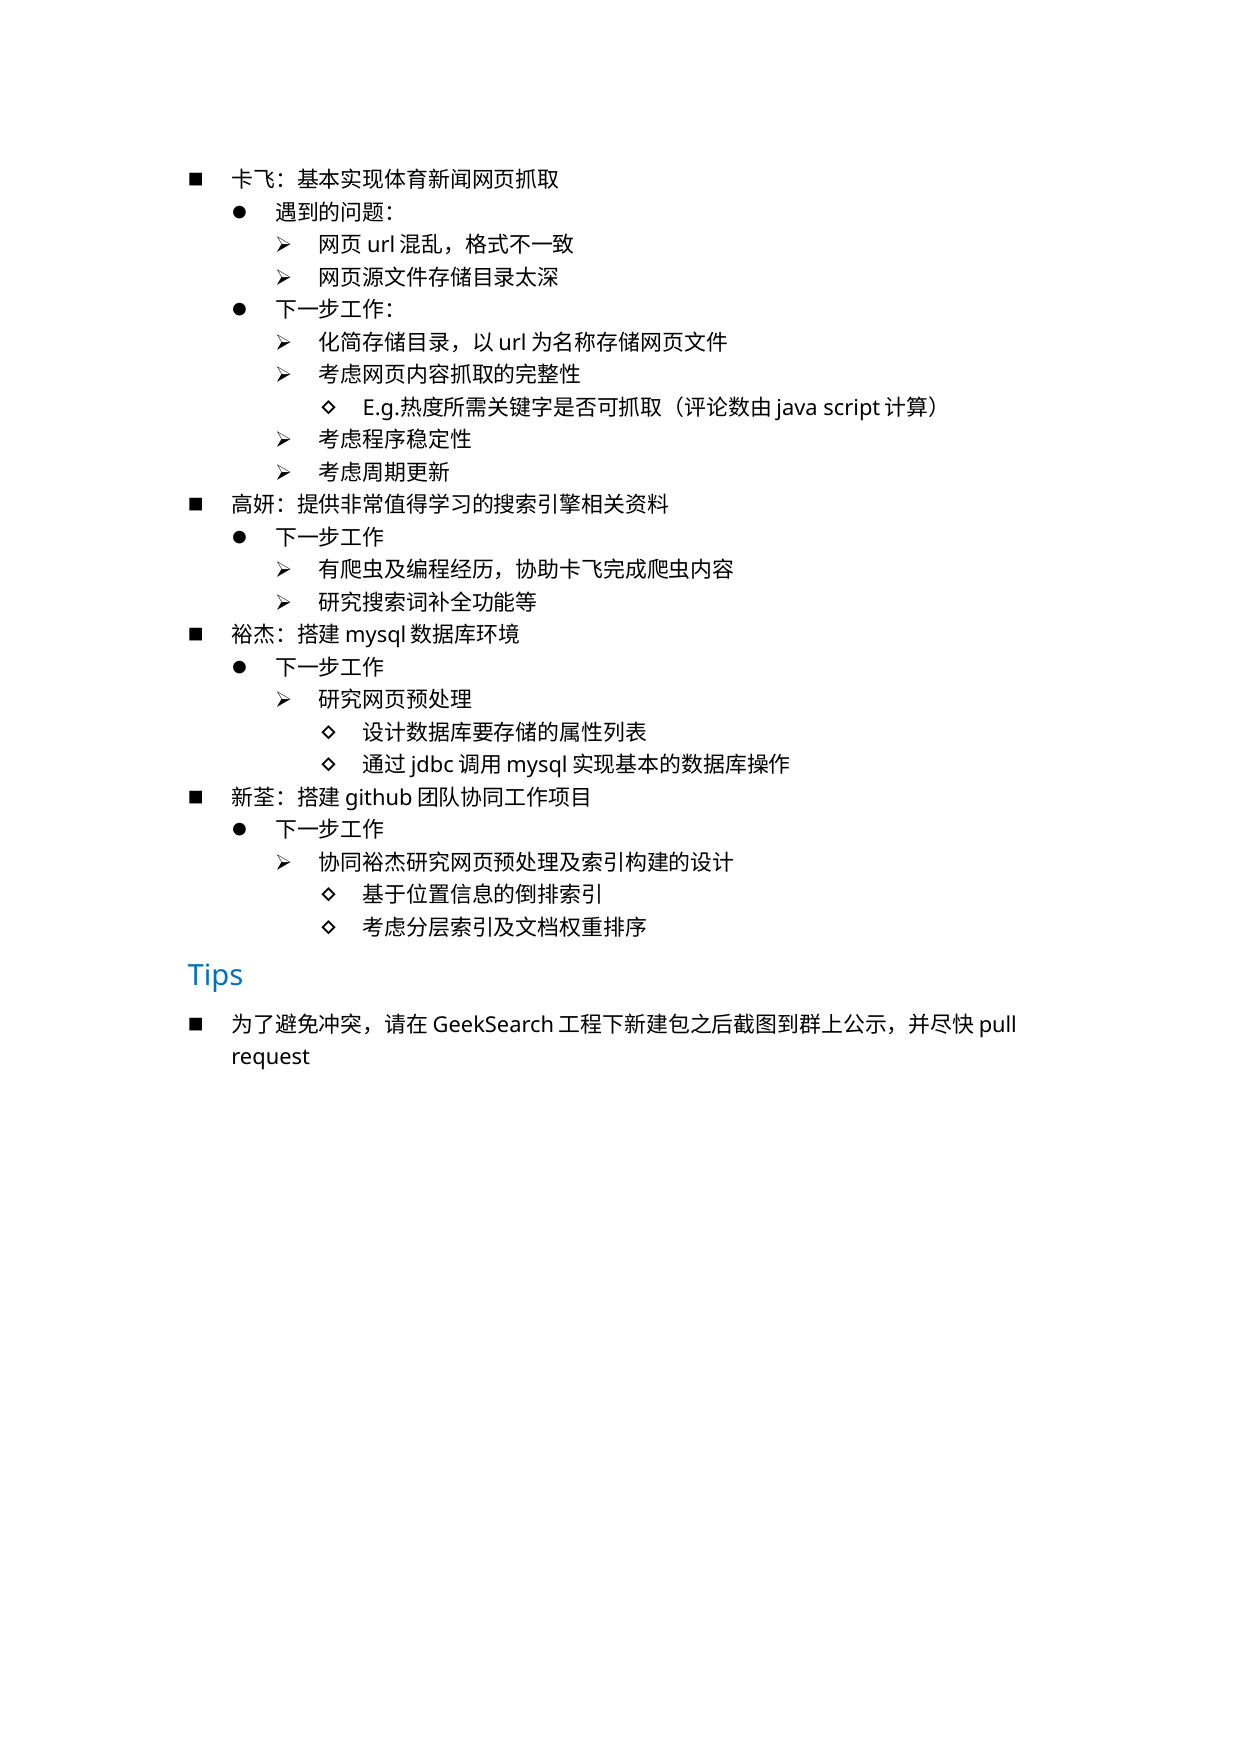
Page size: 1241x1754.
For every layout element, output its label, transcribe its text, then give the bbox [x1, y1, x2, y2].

list 为了避免冲突，请在GeekSearch工程下新建包之后截图到群上公示，并尽快pull request [187, 1007, 1053, 1072]
list 化简存储目录，以url为名称存储网页文件 [275, 324, 1053, 357]
list 考虑周期更新 [275, 454, 1053, 487]
list 新荃：搭建github团队协同工作项目 [187, 779, 1053, 812]
list 考虑程序稳定性 [275, 422, 1053, 454]
list 基于位置信息的倒排索引 [319, 877, 1053, 909]
list 考虑分层索引及文档权重排序 [319, 909, 1053, 942]
list 遇到的问题： [231, 194, 1053, 227]
list 设计数据库要存储的属性列表 [319, 714, 1053, 747]
text Tips [187, 942, 1053, 1007]
list 研究搜索词补全功能等 [275, 584, 1053, 617]
list 下一步工作 [231, 519, 1053, 552]
list 协同裕杰研究网页预处理及索引构建的设计 [275, 844, 1053, 877]
list 裕杰：搭建mysql数据库环境 [187, 617, 1053, 649]
list 考虑网页内容抓取的完整性 [275, 357, 1053, 389]
list 下一步工作 [231, 649, 1053, 682]
list 网页源文件存储目录太深 [275, 259, 1053, 292]
list 研究网页预处理 [275, 682, 1053, 714]
list 通过jdbc调用mysql实现基本的数据库操作 [319, 747, 1053, 779]
list 下一步工作 [231, 812, 1053, 844]
list 高妍：提供非常值得学习的搜索引擎相关资料 [187, 487, 1053, 519]
list 卡飞：基本实现体育新闻网页抓取 [187, 162, 1053, 194]
list 有爬虫及编程经历，协助卡飞完成爬虫内容 [275, 552, 1053, 584]
list 下一步工作： [231, 292, 1053, 324]
list 网页url混乱，格式不一致 [275, 227, 1053, 259]
list E.g.热度所需关键字是否可抓取（评论数由java script计算） [319, 389, 1053, 422]
